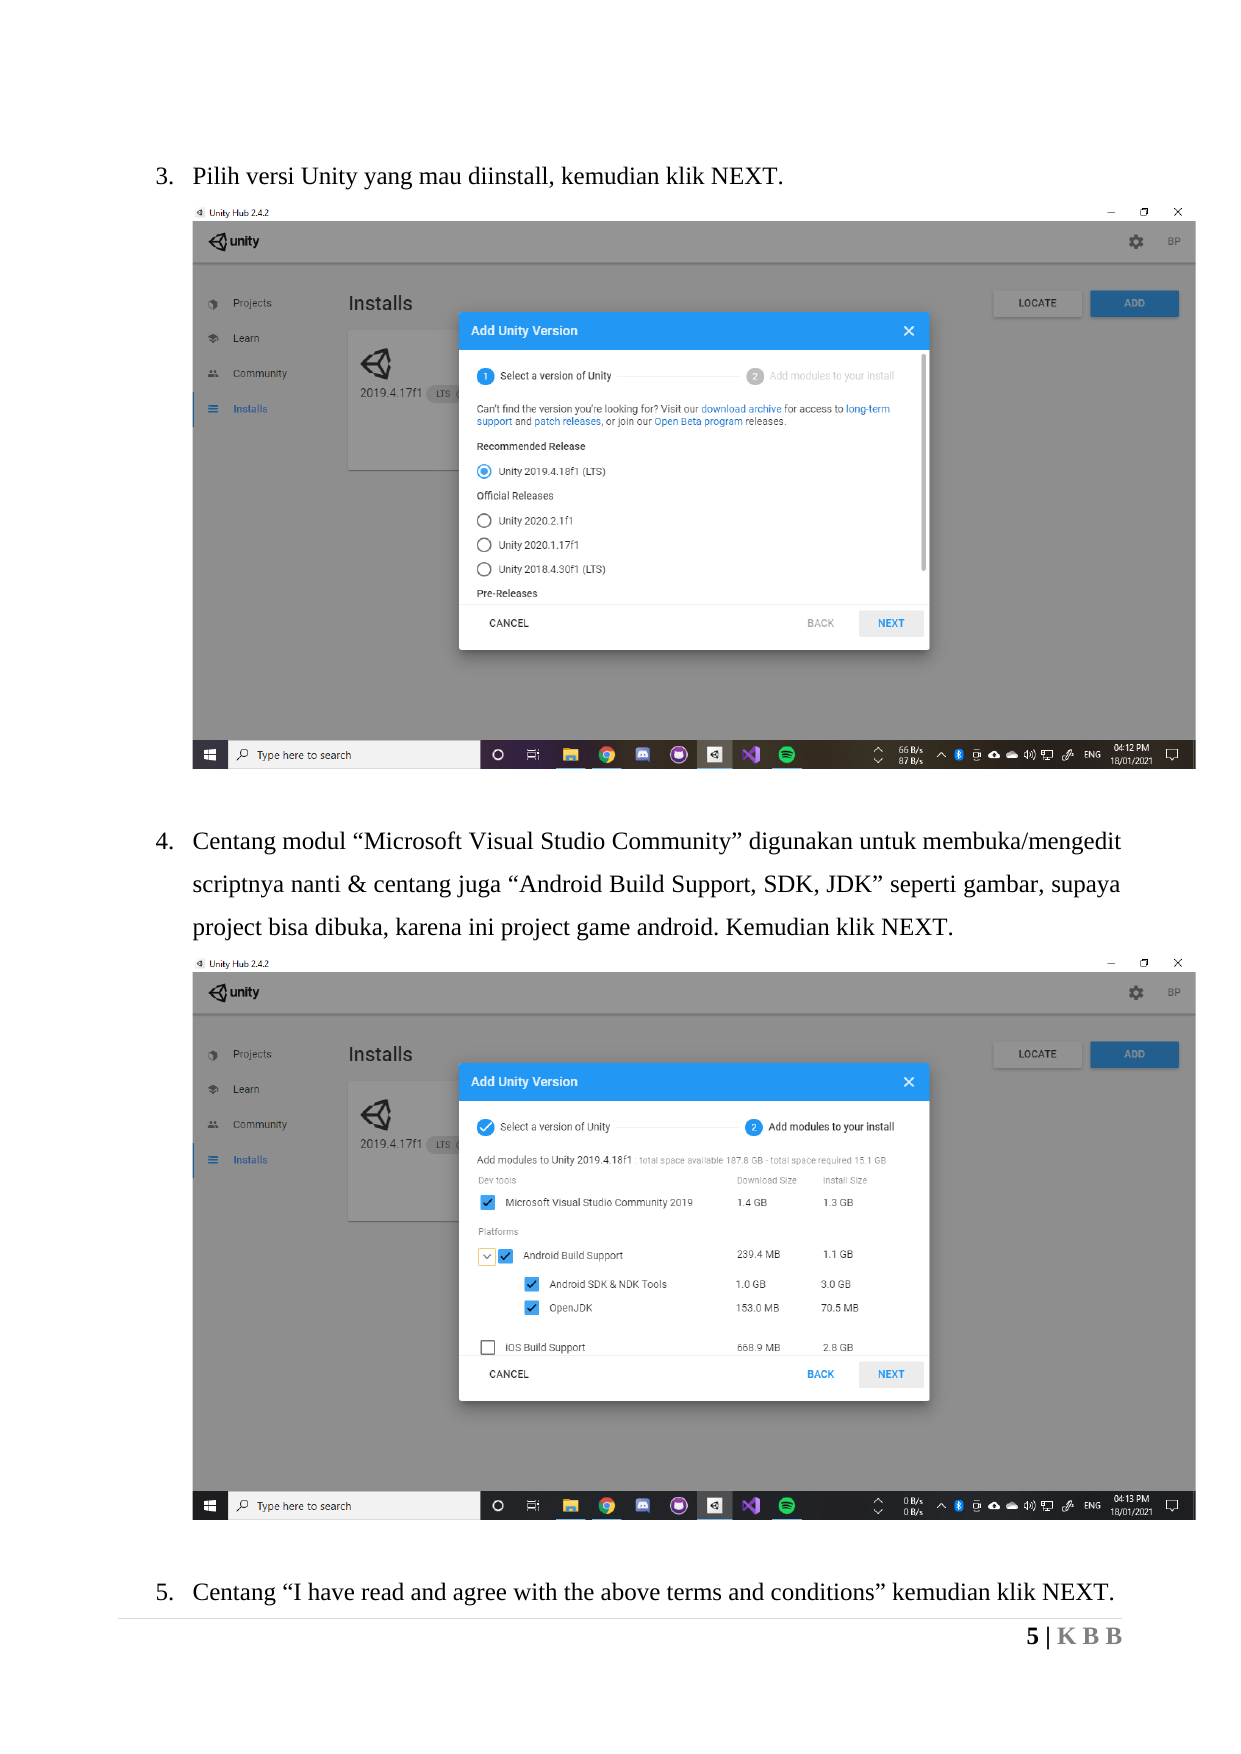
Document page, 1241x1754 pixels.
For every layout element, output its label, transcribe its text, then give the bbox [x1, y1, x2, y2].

list Centang “I have read and agree with the above terms and conditions” kemudian klik NEXT. [155, 1577, 1122, 1606]
list Pilih versi Unity yang mau diinstall, kemudian klik NEXT. [155, 161, 1122, 190]
list Centang modul “Microsoft Visual Studio Community” digunakan untuk membuka/mengedit scriptnya nanti & centang juga “Android Build Support, SDK, JDK” seperti gambar, supaya project bisa dibuka, karena ini project game android. Kemudian klik NEXT. [155, 826, 1122, 941]
picture [192, 955, 1196, 1520]
picture [192, 204, 1196, 769]
